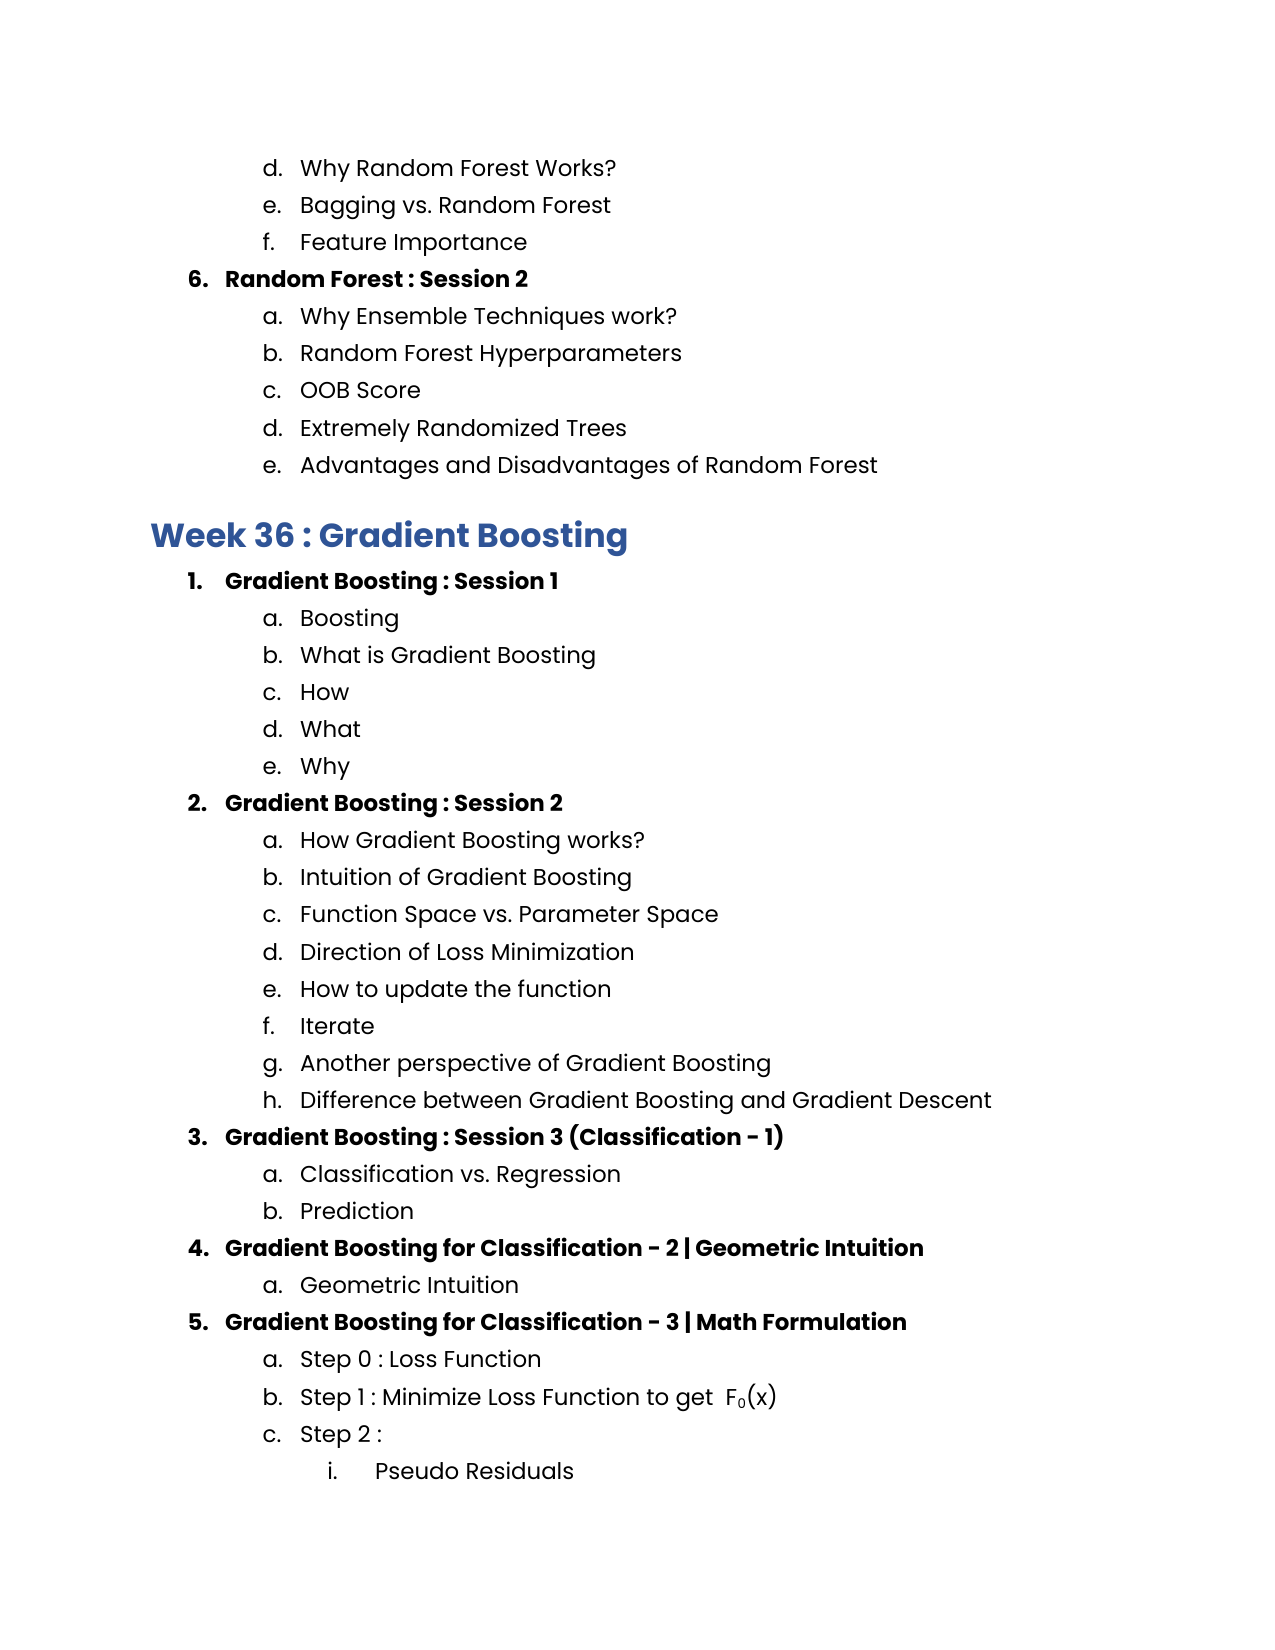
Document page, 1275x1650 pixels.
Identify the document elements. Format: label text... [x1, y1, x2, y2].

list How [262, 674, 1125, 708]
list Random Forest Hyperparameters [262, 335, 1125, 370]
list Step 0 : Loss Function [262, 1341, 1125, 1376]
list Gradient Boosting : Session 1 [187, 563, 1125, 597]
list Classification vs. Regression [262, 1156, 1125, 1190]
list Feature Importance [262, 224, 1125, 258]
list Iterate [262, 1008, 1125, 1042]
list Step 1 : Minimize Loss Function to get F0(x) [262, 1378, 1125, 1413]
list Another perspective of Gradient Boosting [262, 1045, 1125, 1079]
list Intuition of Gradient Boosting [262, 859, 1125, 894]
list Pseudo Residuals [337, 1453, 1125, 1487]
list How Gradient Boosting works? [262, 822, 1125, 857]
list Gradient Boosting : Session 3 (Classification - 1) [187, 1119, 1125, 1153]
list What is Gradient Boosting [262, 637, 1125, 671]
list Difference between Gradient Boosting and Gradient Descent [262, 1082, 1125, 1116]
list Bagging vs. Random Forest [262, 187, 1125, 221]
list Gradient Boosting for Classification - 2 | Geometric Intuition [187, 1230, 1125, 1264]
list Function Space vs. Parameter Space [262, 896, 1125, 931]
list Why Random Forest Works? [262, 150, 1125, 184]
subtitle Week 36 : Gradient Boosting [150, 509, 1125, 559]
list Boosting [262, 600, 1125, 634]
list Gradient Boosting : Session 2 [187, 785, 1125, 819]
list Gradient Boosting for Classification - 3 | Math Formulation [187, 1304, 1125, 1339]
list Direction of Loss Minimization [262, 933, 1125, 968]
list Why Ensemble Techniques work? [262, 298, 1125, 333]
list Random Forest : Session 2 [187, 261, 1125, 296]
list Why [262, 748, 1125, 782]
list Advantages and Disadvantages of Random Forest [262, 447, 1125, 481]
list Step 2 : [262, 1416, 1125, 1450]
list How to update the function [262, 971, 1125, 1005]
list OOB Score [262, 372, 1125, 407]
list Geometric Intuition [262, 1267, 1125, 1302]
list Extremely Randomized Trees [262, 409, 1125, 444]
list Prediction [262, 1193, 1125, 1227]
list What [262, 711, 1125, 745]
